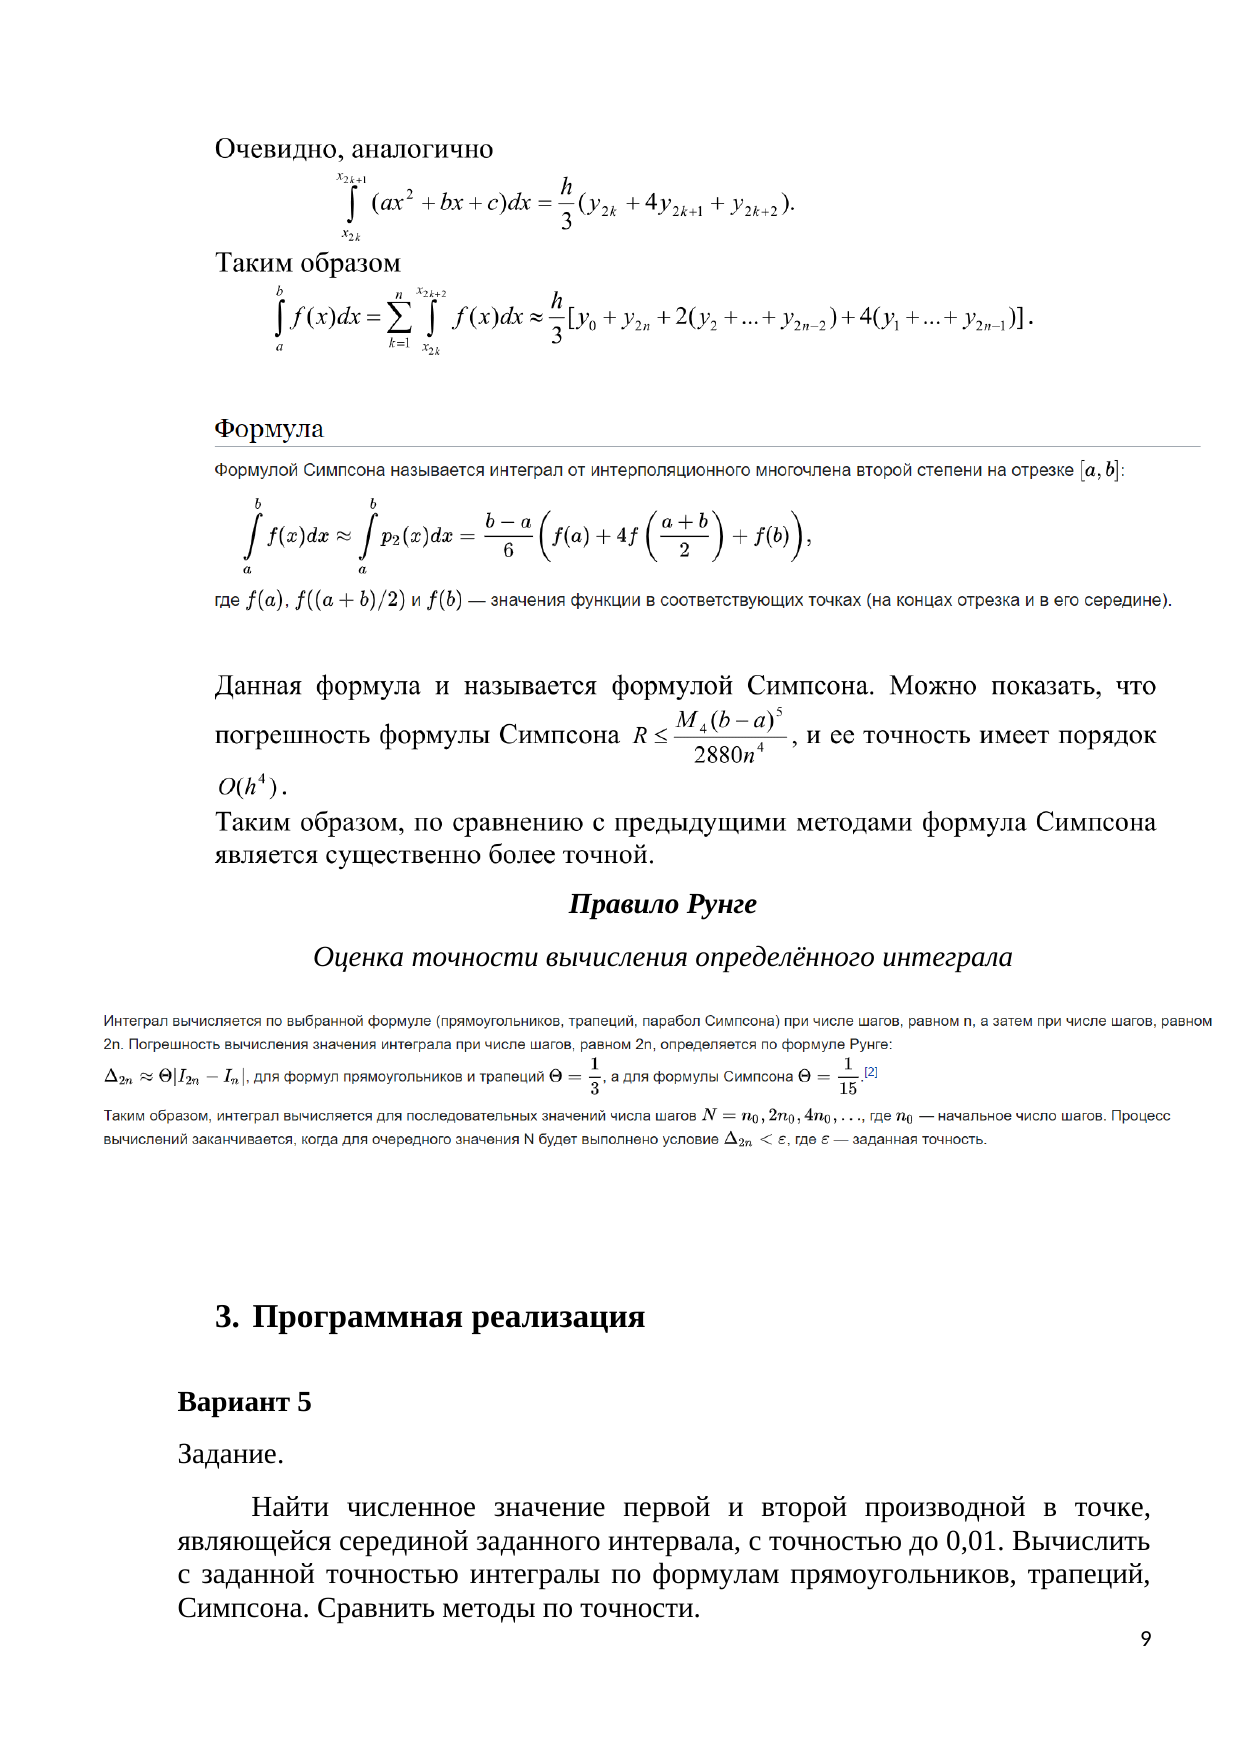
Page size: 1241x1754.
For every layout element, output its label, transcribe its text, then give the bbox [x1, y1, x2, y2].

picture [214, 118, 1201, 870]
text Вариант 5 [177, 1384, 1152, 1417]
text Правило Рунге [177, 886, 1152, 919]
text Найти численное значение первой и второй производной в точке, являющейся серединой заданного интервала, с точностью до 0,01. Вычислить с заданной точностью интегралы по формулам прямоугольников, трапеций, Симпсона. Сравнить методы по точности. [177, 1489, 1152, 1623]
text Оценка точности вычисления определённого интеграла [177, 939, 1152, 972]
picture [92, 1001, 1217, 1150]
text Задание. [177, 1436, 1152, 1470]
list Программная реализация [215, 1297, 1152, 1335]
